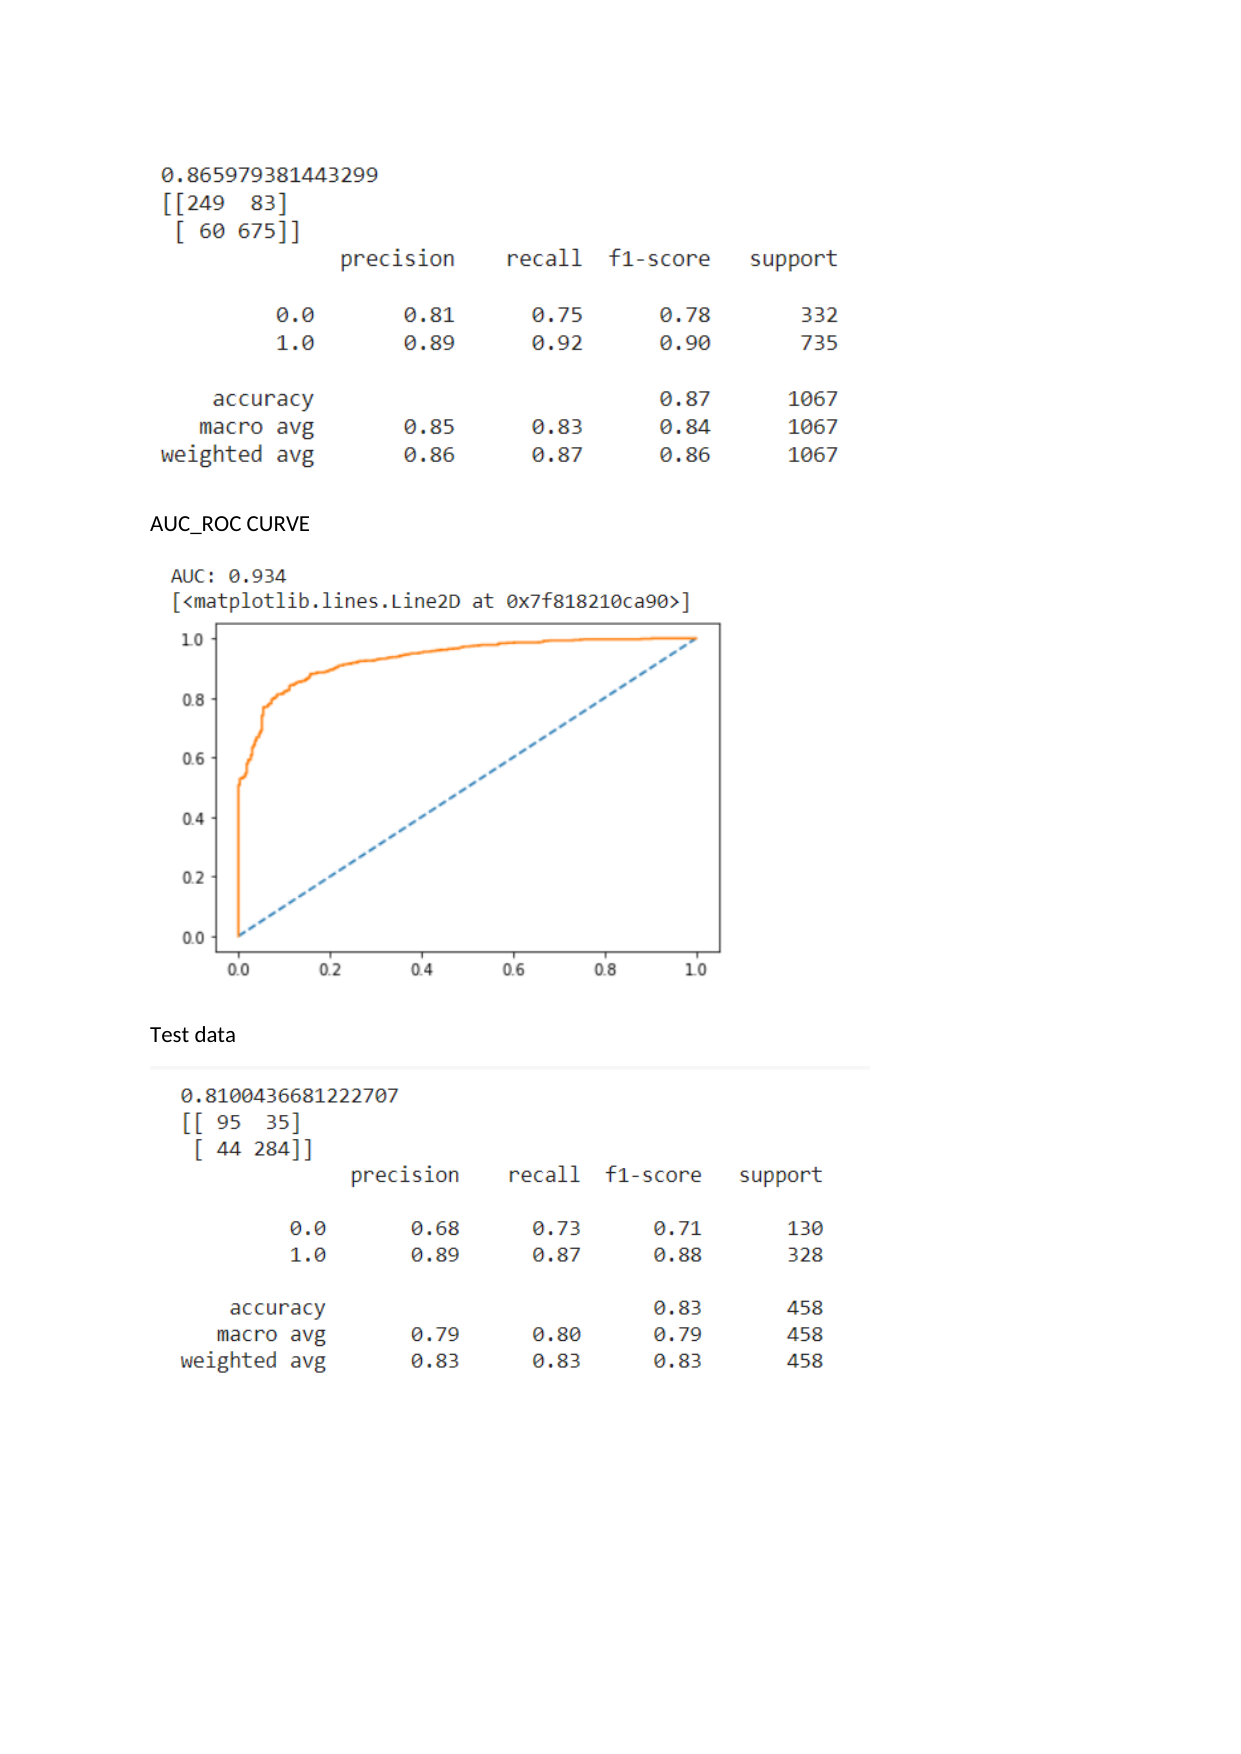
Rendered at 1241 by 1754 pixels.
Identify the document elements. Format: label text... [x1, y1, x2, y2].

text Test data [150, 1020, 1090, 1048]
text AUC_ROC CURVE [150, 509, 1090, 537]
picture [150, 555, 761, 1002]
picture [150, 1066, 871, 1393]
picture [150, 150, 918, 490]
